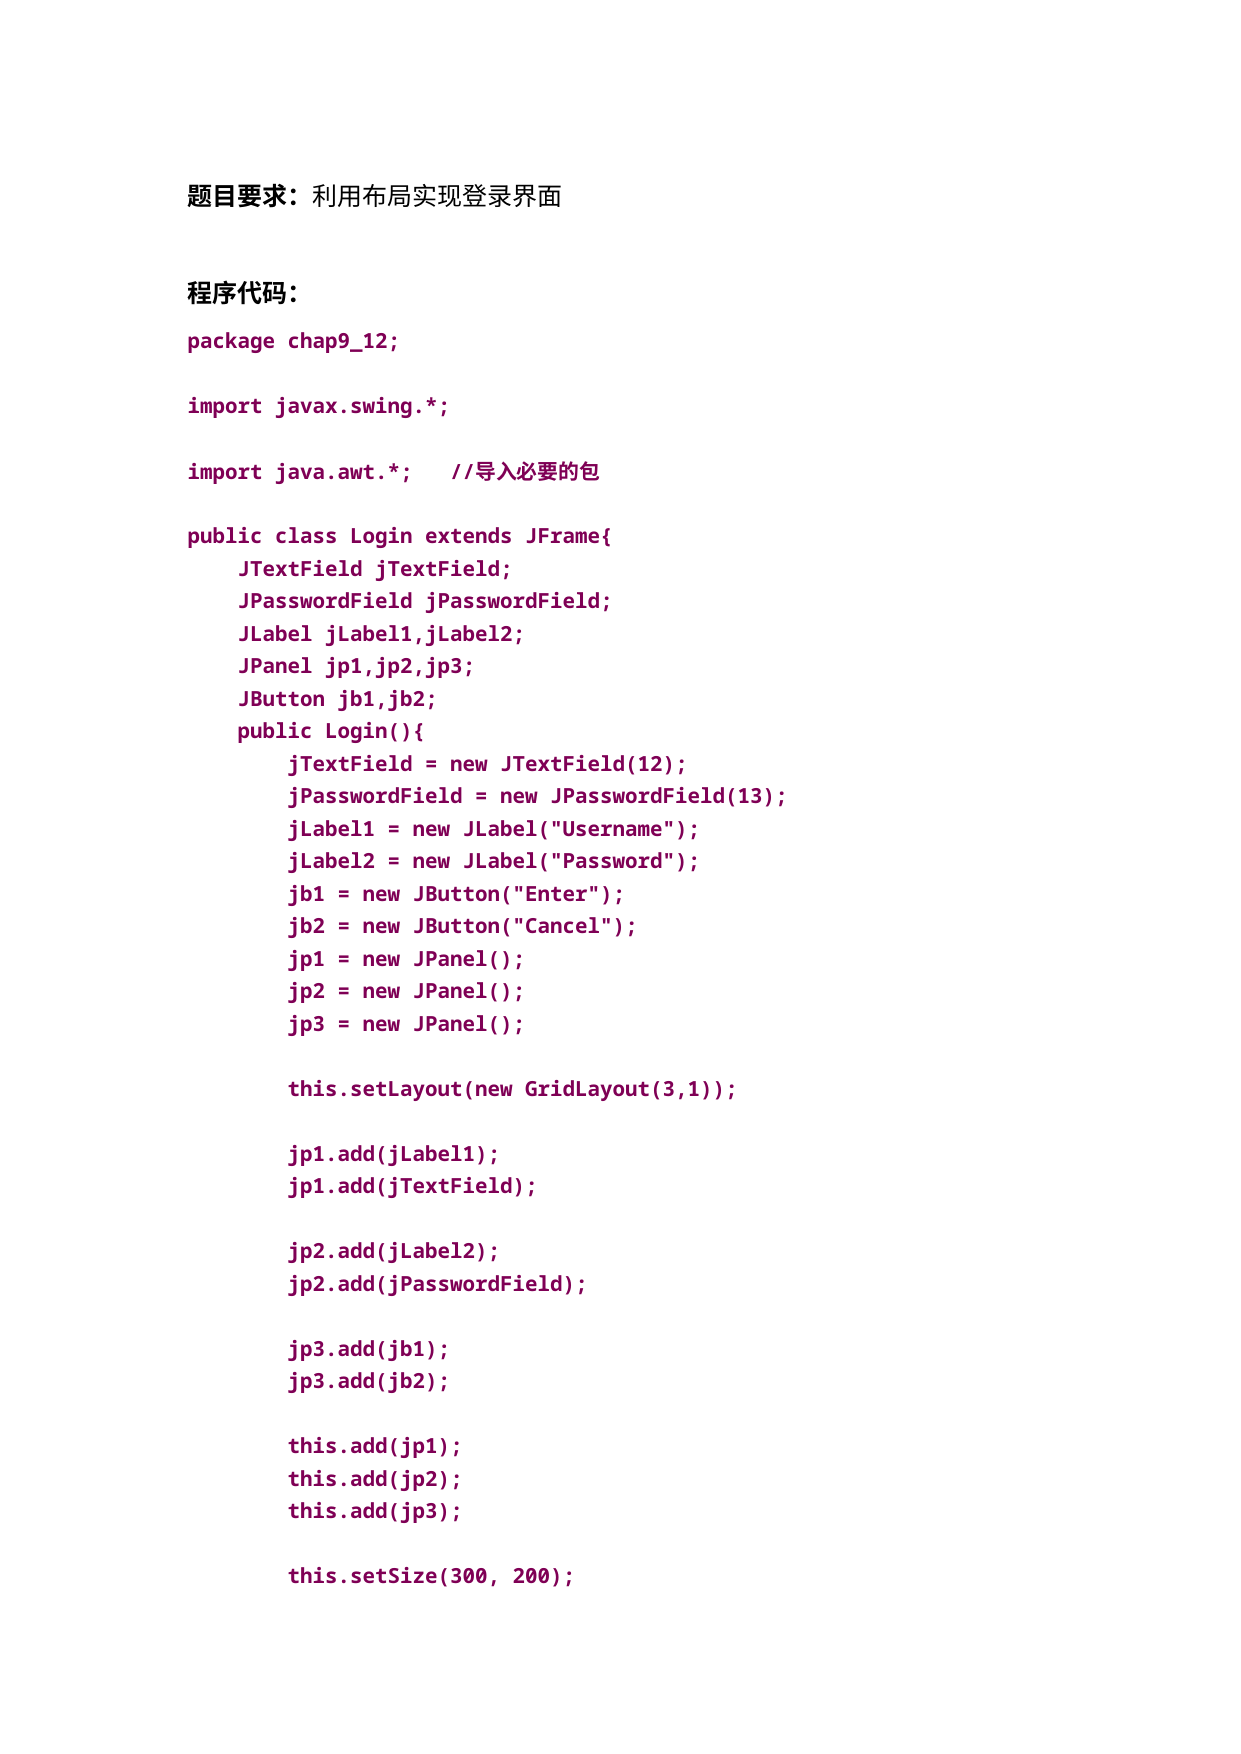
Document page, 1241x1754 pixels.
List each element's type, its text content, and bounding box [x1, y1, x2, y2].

text jp3 = new JPanel(); [187, 1007, 1053, 1039]
text package chap9_12; [187, 324, 1053, 357]
text this.add(jp1); [187, 1429, 1053, 1462]
text JLabel jLabel1,jLabel2; [187, 617, 1053, 649]
text jp1 = new JPanel(); [187, 942, 1053, 974]
text jp2 = new JPanel(); [187, 974, 1053, 1007]
text this.add(jp2); [187, 1462, 1053, 1494]
text jp1.add(jTextField); [187, 1169, 1053, 1202]
text this.setSize(300, 200); [187, 1559, 1053, 1592]
text jPasswordField = new JPasswordField(13); [187, 779, 1053, 812]
text import javax.swing.*; [187, 389, 1053, 422]
text jp3.add(jb1); [187, 1332, 1053, 1364]
text jp2.add(jPasswordField); [187, 1267, 1053, 1299]
text jb1 = new JButton("Enter"); [187, 877, 1053, 909]
text jTextField = new JTextField(12); [187, 747, 1053, 779]
text jp2.add(jLabel2); [187, 1234, 1053, 1267]
text jp1.add(jLabel1); [187, 1137, 1053, 1169]
text this.setLayout(new GridLayout(3,1)); [187, 1072, 1053, 1104]
text jLabel1 = new JLabel("Username"); [187, 812, 1053, 844]
text JPasswordField jPasswordField; [187, 584, 1053, 617]
text 程序代码： [187, 259, 1053, 324]
text jLabel2 = new JLabel("Password"); [187, 844, 1053, 877]
text JPanel jp1,jp2,jp3; [187, 649, 1053, 682]
text JTextField jTextField; [187, 552, 1053, 584]
text this.add(jp3); [187, 1494, 1053, 1527]
text 题目要求：利用布局实现登录界面 [187, 162, 1053, 227]
text jp3.add(jb2); [187, 1364, 1053, 1397]
text import java.awt.*; //导入必要的包 [187, 454, 1053, 487]
text JButton jb1,jb2; [187, 682, 1053, 714]
text public class Login extends JFrame{ [187, 519, 1053, 552]
text jb2 = new JButton("Cancel"); [187, 909, 1053, 942]
text public Login(){ [187, 714, 1053, 747]
